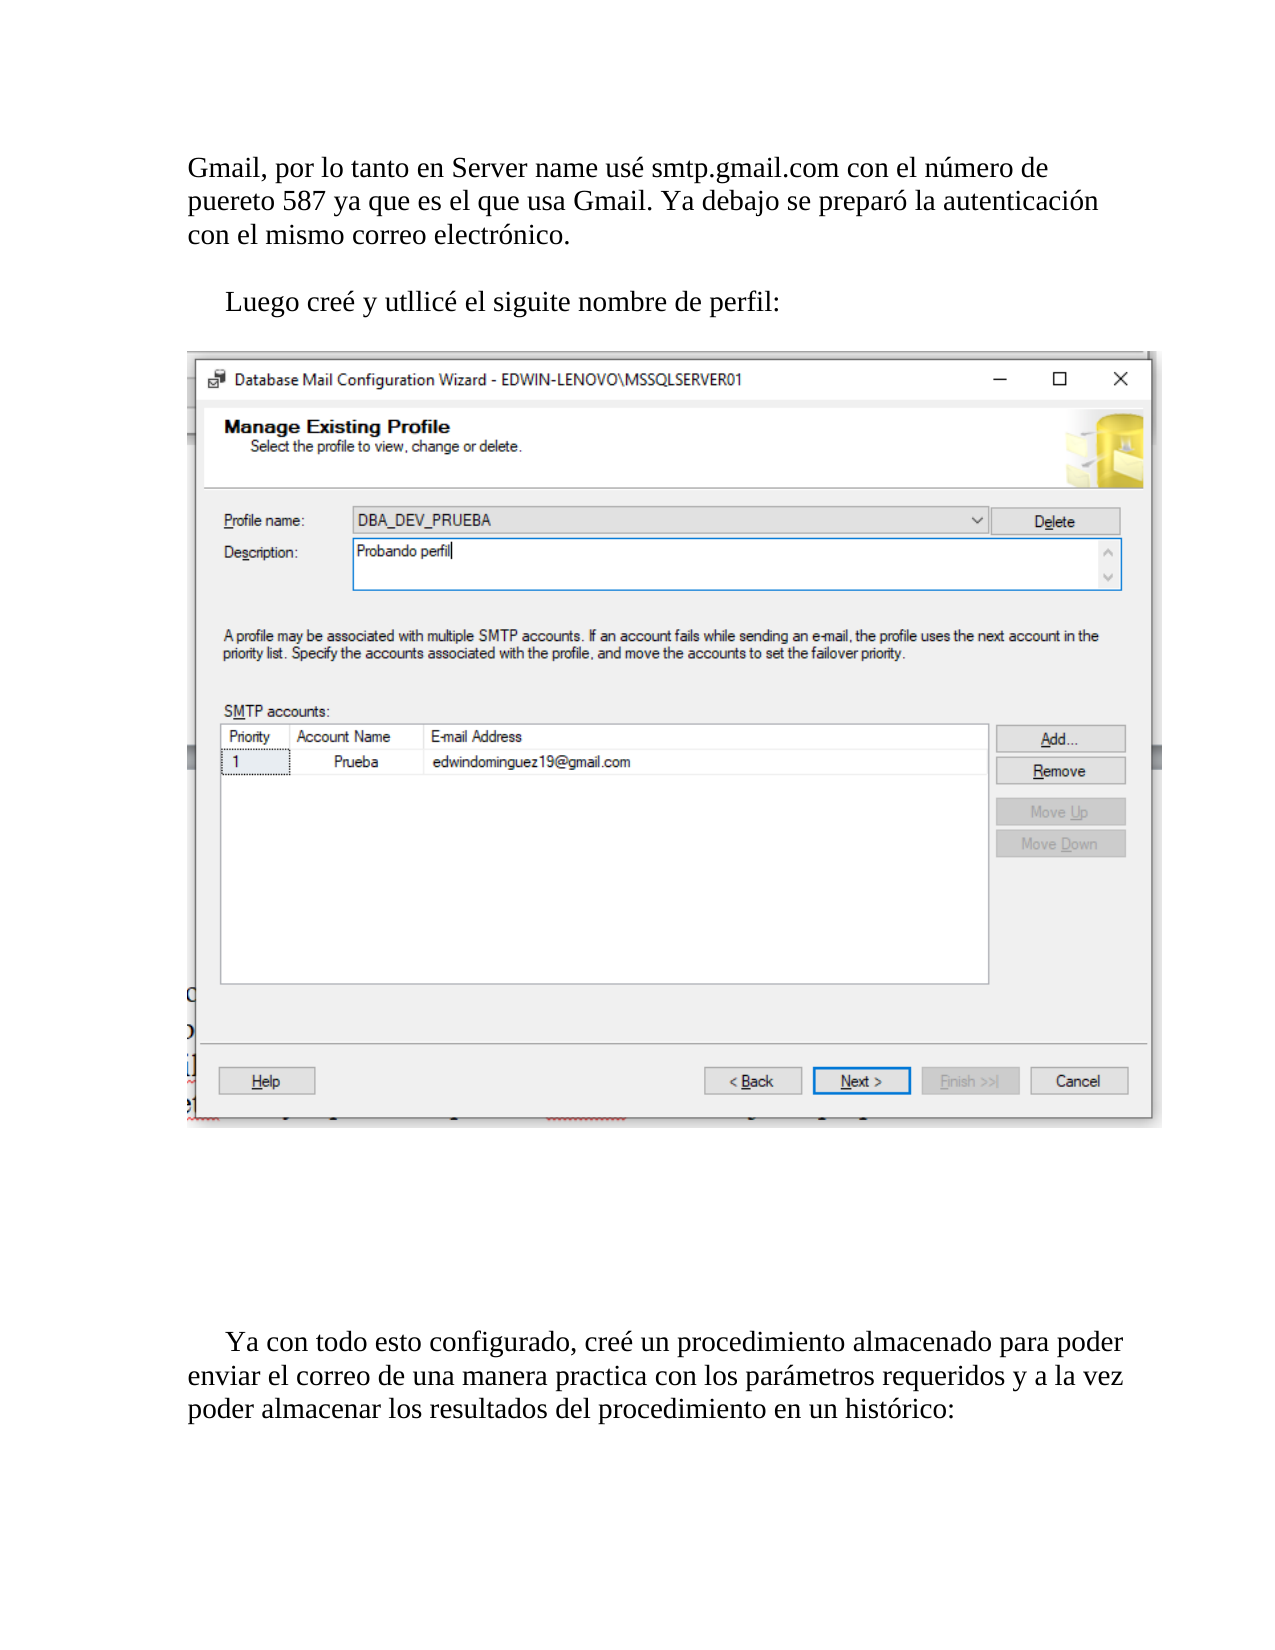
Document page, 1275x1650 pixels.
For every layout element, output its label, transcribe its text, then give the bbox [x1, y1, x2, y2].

picture [187, 351, 1162, 1128]
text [187, 150, 1125, 251]
text Ya con todo esto configurado, creé un procedimiento almacenado para poder enviar el correo de una manera practica con los parámetros requeridos y a la vez poder almacenar los resultados del procedimiento en un histórico: [187, 1324, 1125, 1425]
text Luego creé y utllicé el siguite nombre de perfil: [187, 284, 1125, 318]
